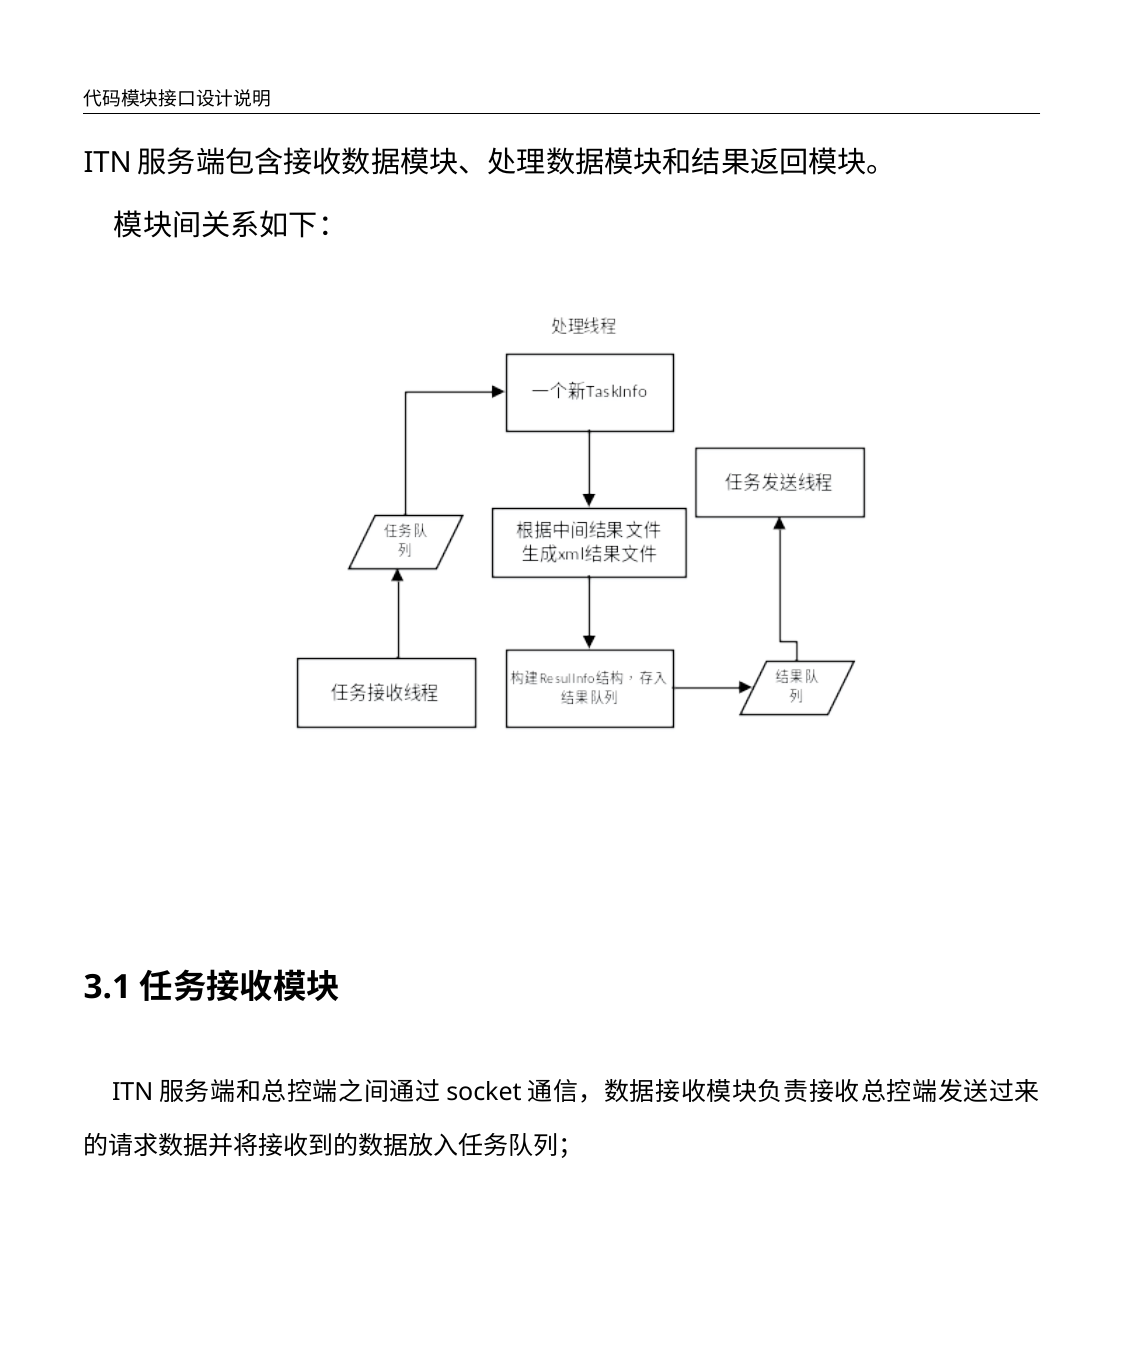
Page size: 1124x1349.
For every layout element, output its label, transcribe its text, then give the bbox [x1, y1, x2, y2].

text ITN服务端和总控端之间通过socket通信，数据接收模块负责接收总控端发送过来的请求数据并将接收到的数据放入任务队列； [83, 1071, 1040, 1162]
subtitle 3.1 任务接收模块 [83, 960, 1040, 1009]
text ITN服务端包含接收数据模块、处理数据模块和结果返回模块。 [83, 138, 1040, 181]
text 模块间关系如下： [83, 202, 1040, 244]
